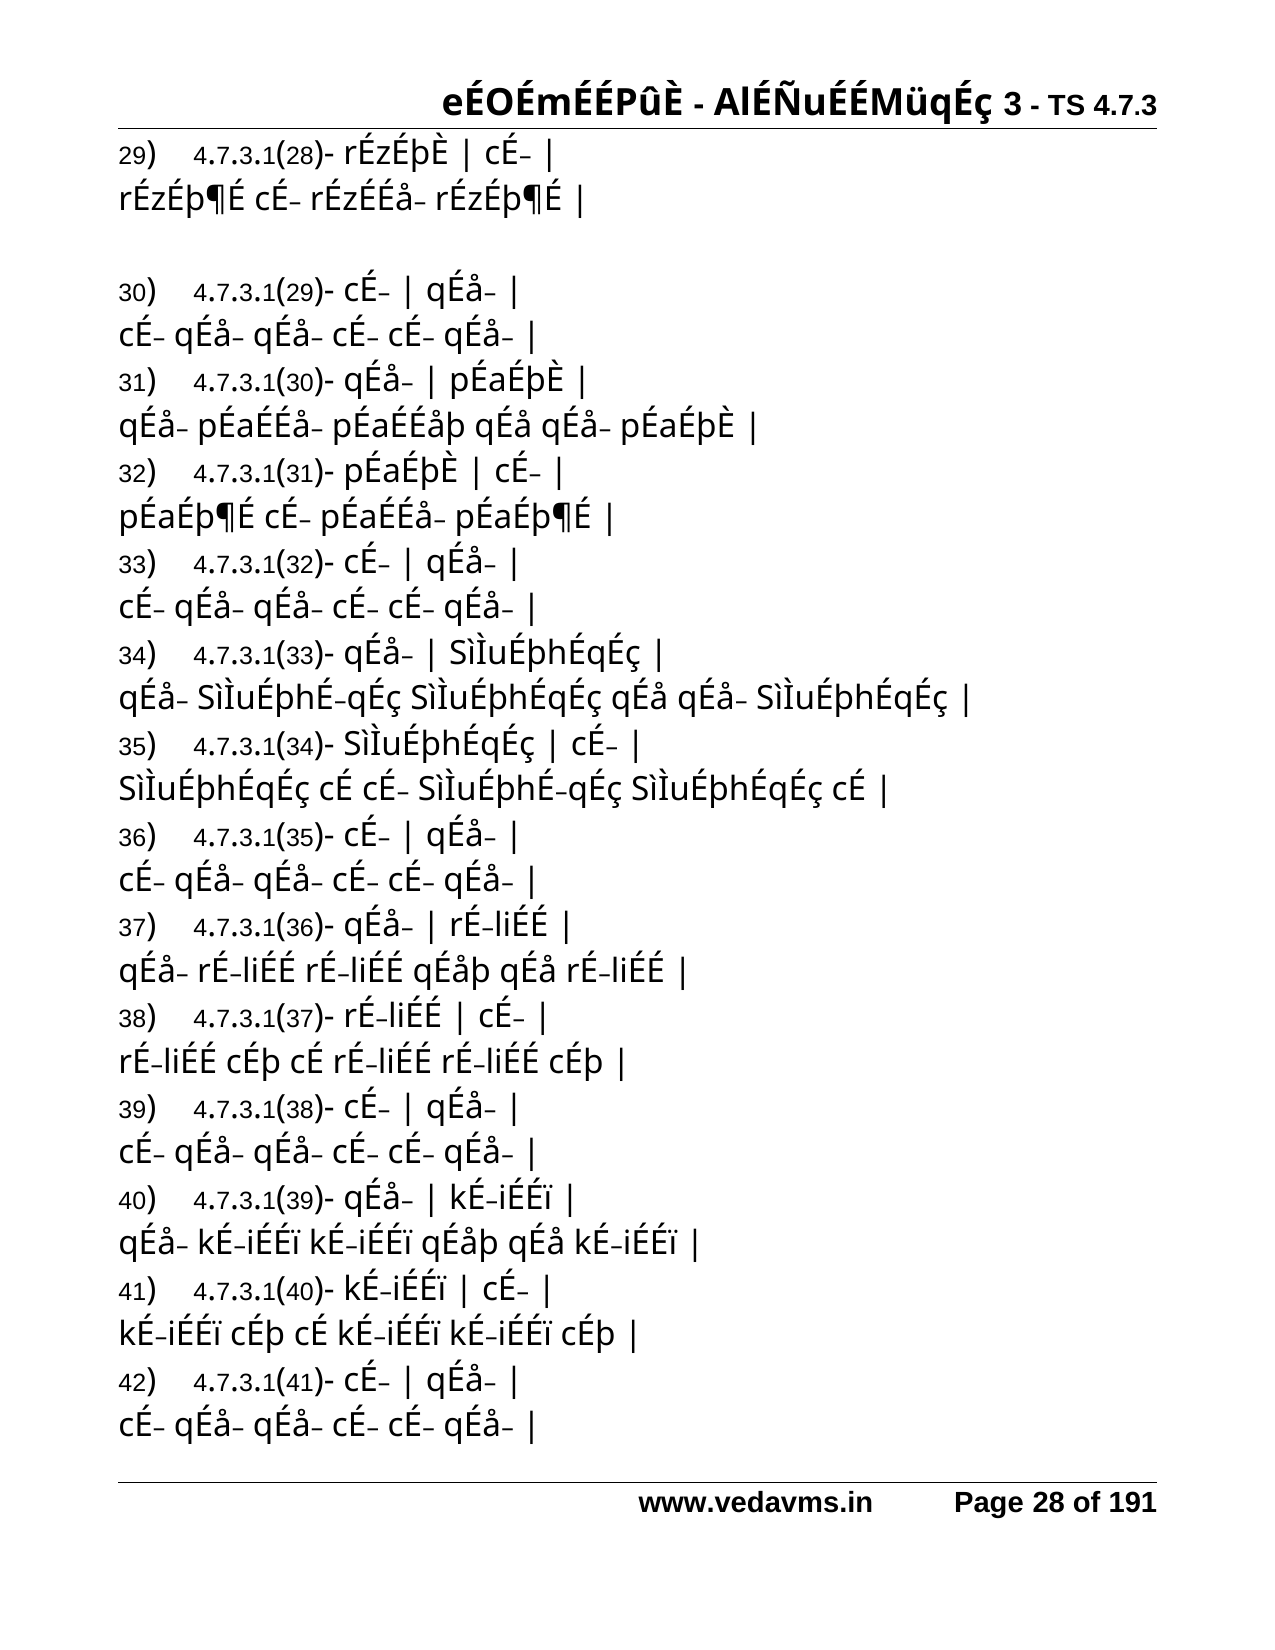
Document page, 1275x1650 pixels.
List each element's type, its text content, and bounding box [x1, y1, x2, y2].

text cÉ– qÉå– qÉå– cÉ– cÉ– qÉå– | [118, 311, 1157, 356]
text rÉzÉþ¶É cÉ– rÉzÉÉå– rÉzÉþ¶É | [118, 174, 1157, 220]
text 36) 4.7.3.1(35)- cÉ– | qÉå– | [118, 810, 1157, 856]
text qÉå– rÉ–liÉÉ rÉ–liÉÉ qÉåþ qÉå rÉ–liÉÉ | [118, 947, 1157, 992]
text qÉå– SìÌuÉþhÉ–qÉç SìÌuÉþhÉqÉç qÉå qÉå– SìÌuÉþhÉqÉç | [118, 674, 1157, 719]
text 29) 4.7.3.1(28)- rÉzÉþÈ | cÉ– | [118, 129, 1157, 174]
text 34) 4.7.3.1(33)- qÉå– | SìÌuÉþhÉqÉç | [118, 629, 1157, 674]
text cÉ– qÉå– qÉå– cÉ– cÉ– qÉå– | [118, 1128, 1157, 1174]
text 38) 4.7.3.1(37)- rÉ–liÉÉ | cÉ– | [118, 992, 1157, 1037]
text cÉ– qÉå– qÉå– cÉ– cÉ– qÉå– | [118, 1401, 1157, 1446]
text 42) 4.7.3.1(41)- cÉ– | qÉå– | [118, 1355, 1157, 1401]
text 39) 4.7.3.1(38)- cÉ– | qÉå– | [118, 1083, 1157, 1128]
text 40) 4.7.3.1(39)- qÉå– | kÉ–iÉÉï | [118, 1174, 1157, 1219]
text pÉaÉþ¶É cÉ– pÉaÉÉå– pÉaÉþ¶É | [118, 492, 1157, 538]
text cÉ– qÉå– qÉå– cÉ– cÉ– qÉå– | [118, 856, 1157, 901]
text rÉ–liÉÉ cÉþ cÉ rÉ–liÉÉ rÉ–liÉÉ cÉþ | [118, 1037, 1157, 1083]
text 37) 4.7.3.1(36)- qÉå– | rÉ–liÉÉ | [118, 901, 1157, 947]
text 41) 4.7.3.1(40)- kÉ–iÉÉï | cÉ– | [118, 1264, 1157, 1310]
text cÉ– qÉå– qÉå– cÉ– cÉ– qÉå– | [118, 583, 1157, 629]
text qÉå– kÉ–iÉÉï kÉ–iÉÉï qÉåþ qÉå kÉ–iÉÉï | [118, 1219, 1157, 1264]
text 30) 4.7.3.1(29)- cÉ– | qÉå– | [118, 265, 1157, 311]
text 31) 4.7.3.1(30)- qÉå– | pÉaÉþÈ | [118, 356, 1157, 402]
text 33) 4.7.3.1(32)- cÉ– | qÉå– | [118, 538, 1157, 583]
text qÉå– pÉaÉÉå– pÉaÉÉåþ qÉå qÉå– pÉaÉþÈ | [118, 402, 1157, 447]
text SìÌuÉþhÉqÉç cÉ cÉ– SìÌuÉþhÉ–qÉç SìÌuÉþhÉqÉç cÉ | [118, 765, 1157, 810]
text kÉ–iÉÉï cÉþ cÉ kÉ–iÉÉï kÉ–iÉÉï cÉþ | [118, 1310, 1157, 1355]
text 32) 4.7.3.1(31)- pÉaÉþÈ | cÉ– | [118, 447, 1157, 492]
text 35) 4.7.3.1(34)- SìÌuÉþhÉqÉç | cÉ– | [118, 719, 1157, 765]
